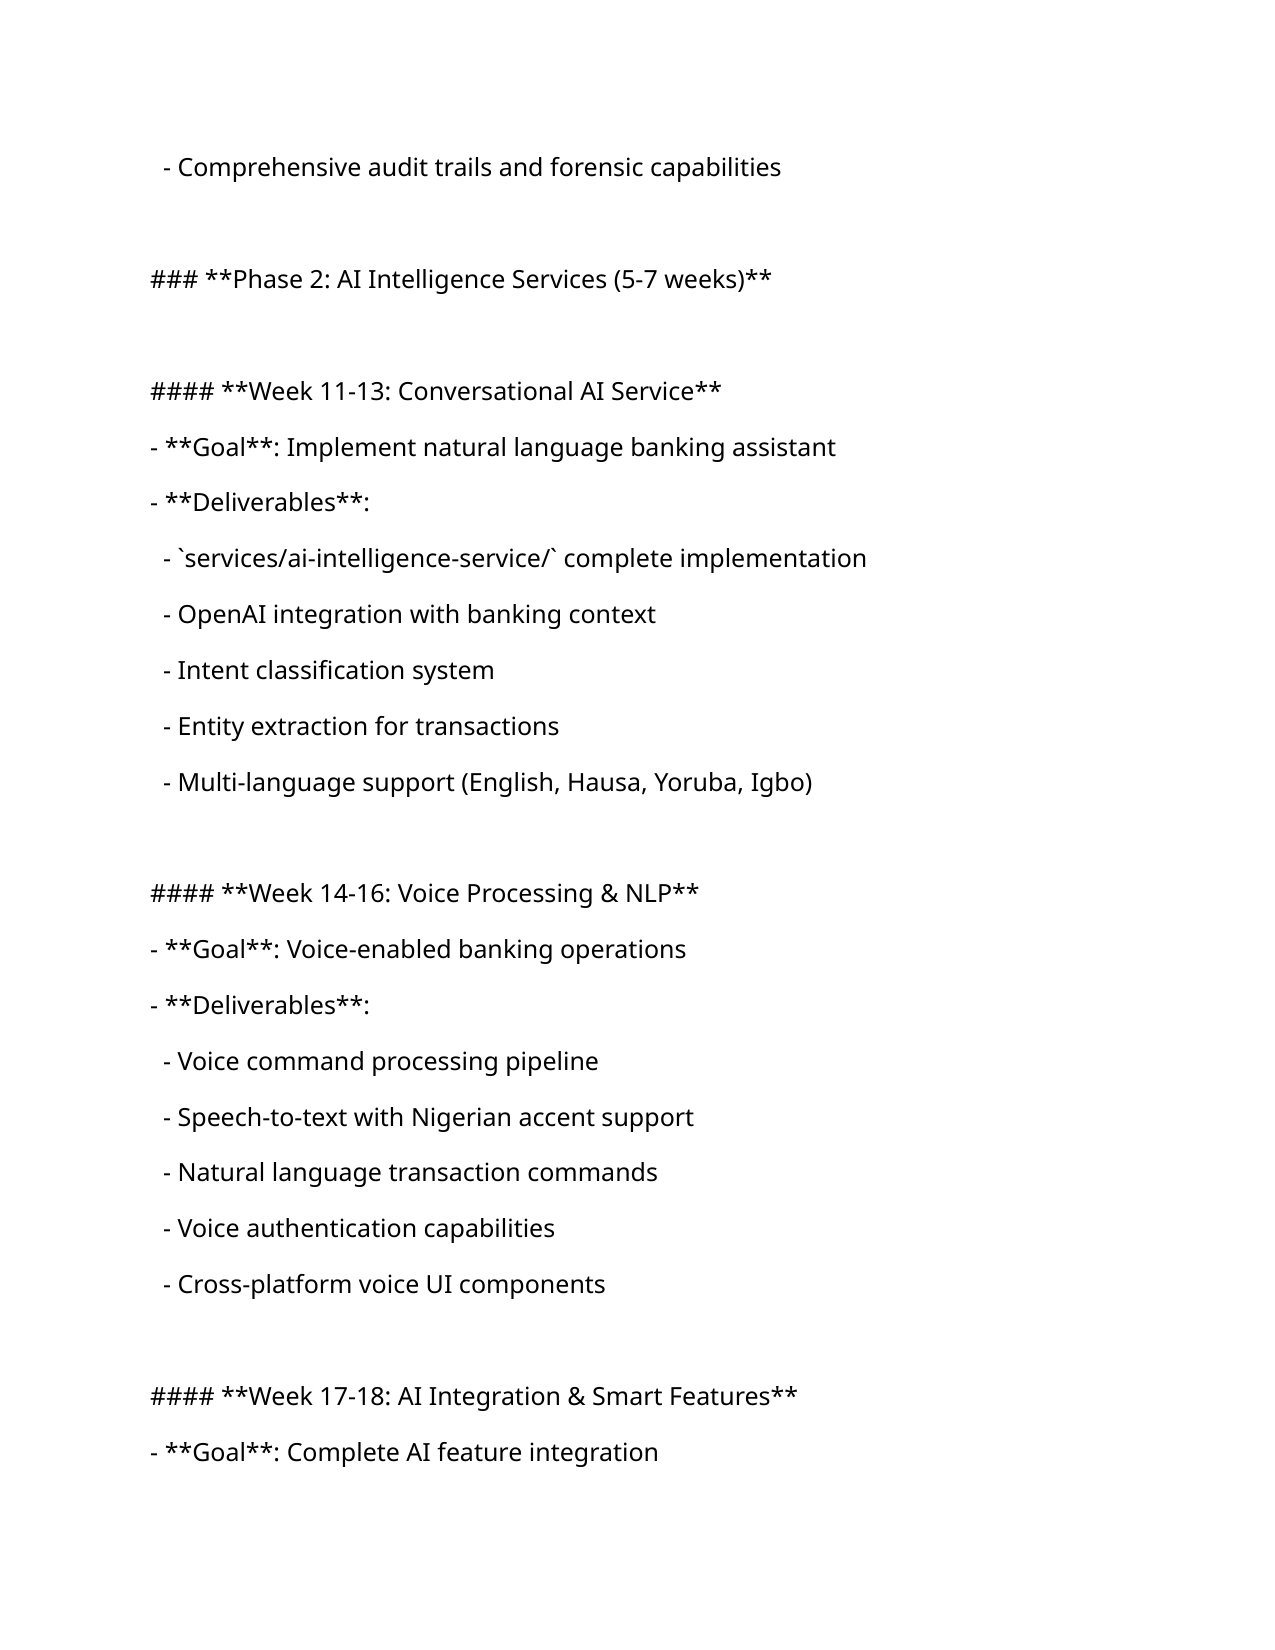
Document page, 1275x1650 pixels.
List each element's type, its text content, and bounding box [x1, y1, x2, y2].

text - Speech-to-text with Nigerian accent support [150, 1099, 1125, 1133]
text - OpenAI integration with banking context [150, 597, 1125, 631]
text - Multi-language support (English, Hausa, Yoruba, Igbo) [150, 764, 1125, 798]
text - Voice authentication capabilities [150, 1211, 1125, 1245]
text - Entity extraction for transactions [150, 708, 1125, 742]
text - **Goal**: Implement natural language banking assistant [150, 429, 1125, 463]
text #### **Week 17-18: AI Integration & Smart Features** [150, 1378, 1125, 1412]
text - Natural language transaction commands [150, 1155, 1125, 1189]
text - **Deliverables**: [150, 987, 1125, 1022]
text - Cross-platform voice UI components [150, 1267, 1125, 1301]
text - Comprehensive audit trails and forensic capabilities [150, 150, 1125, 184]
text - Voice command processing pipeline [150, 1043, 1125, 1077]
text #### **Week 14-16: Voice Processing & NLP** [150, 876, 1125, 910]
text ### **Phase 2: AI Intelligence Services (5-7 weeks)** [150, 262, 1125, 296]
text - **Goal**: Complete AI feature integration [150, 1434, 1125, 1468]
text - Intent classification system [150, 652, 1125, 687]
text - **Goal**: Voice-enabled banking operations [150, 932, 1125, 966]
text #### **Week 11-13: Conversational AI Service** [150, 373, 1125, 407]
text - `services/ai-intelligence-service/` complete implementation [150, 541, 1125, 575]
text - **Deliverables**: [150, 485, 1125, 519]
